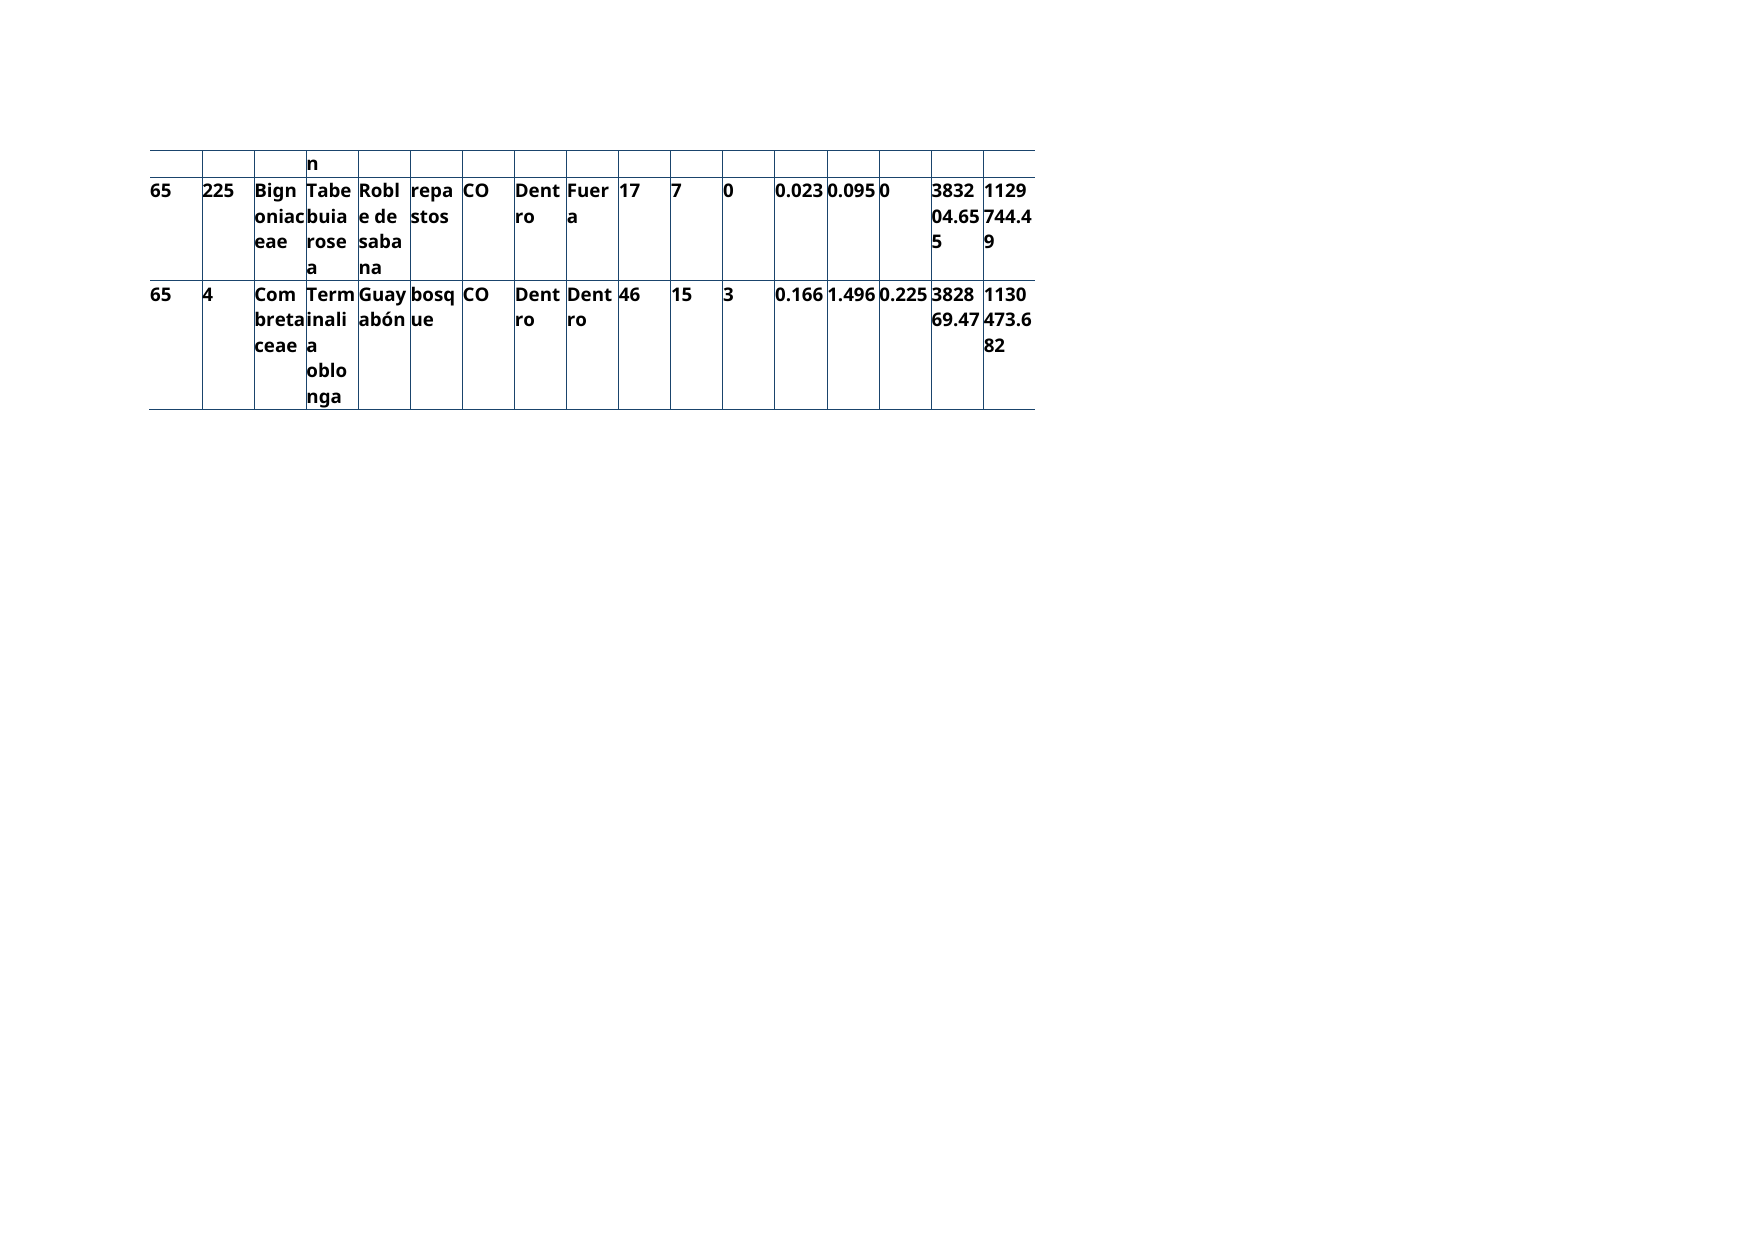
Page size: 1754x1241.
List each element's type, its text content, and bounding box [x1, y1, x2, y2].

table_cell 256 [203, 151, 254, 177]
table_cell 1129744.49 [984, 178, 1035, 280]
table_cell 7 [671, 178, 722, 280]
table_cell 4 [203, 281, 254, 409]
table_cell 1129508.053 [984, 151, 1035, 177]
table_cell 0.166 [775, 281, 827, 409]
table_cell 0 [723, 178, 774, 280]
table_cell Roble de sabana [359, 178, 410, 280]
table_cell 0.129 [880, 151, 931, 177]
table_cell repastos [411, 178, 462, 280]
table_cell Fuera [567, 151, 618, 177]
table_cell 383286.057 [932, 151, 983, 177]
table_cell 0.023 [775, 178, 827, 280]
table_cell 0 [880, 178, 931, 280]
table_cell Combretaceae [255, 281, 306, 409]
table_cell 17 [619, 178, 670, 280]
table_cell 1130473.682 [984, 281, 1035, 409]
table_cell 3 [723, 151, 774, 177]
table_cell Bignoniaceae [255, 178, 306, 280]
table_cell Dentro [515, 178, 566, 280]
table_cell 65 [150, 178, 202, 280]
table_cell Tabebuia rosea [307, 178, 358, 280]
table_cell 0.095 [828, 178, 879, 280]
table_cell Samanea saman [307, 151, 358, 177]
table_cell 65 [150, 281, 202, 409]
table_cell repastos [411, 151, 462, 177]
table_cell Fuera [567, 178, 618, 280]
table_cell 383204.655 [932, 178, 983, 280]
table_cell 0.096 [775, 151, 827, 177]
table_cell bosque [411, 281, 462, 409]
table_cell 225 [203, 178, 254, 280]
table_cell Guayabón [359, 281, 410, 409]
table_cell 0.225 [880, 281, 931, 409]
table_cell Fabaceae [255, 151, 306, 177]
table_cell CO [463, 178, 514, 280]
table_cell 46 [619, 281, 670, 409]
table_cell 3 [723, 281, 774, 409]
table_cell 35 [619, 151, 670, 177]
table_cell 382869.47 [932, 281, 983, 409]
table_cell Dentro [515, 151, 566, 177]
table_cell 1.496 [828, 281, 879, 409]
table_cell Dentro [567, 281, 618, 409]
table_cell 15 [671, 151, 722, 177]
table_cell 65 [150, 151, 202, 177]
table_cell 0.866 [828, 151, 879, 177]
table_cell Dentro [515, 281, 566, 409]
table_cell CO [463, 281, 514, 409]
table_cell Cenizaro [359, 151, 410, 177]
table_cell CO [463, 151, 514, 177]
table_cell Terminalia oblonga [307, 281, 358, 409]
table_cell 15 [671, 281, 722, 409]
